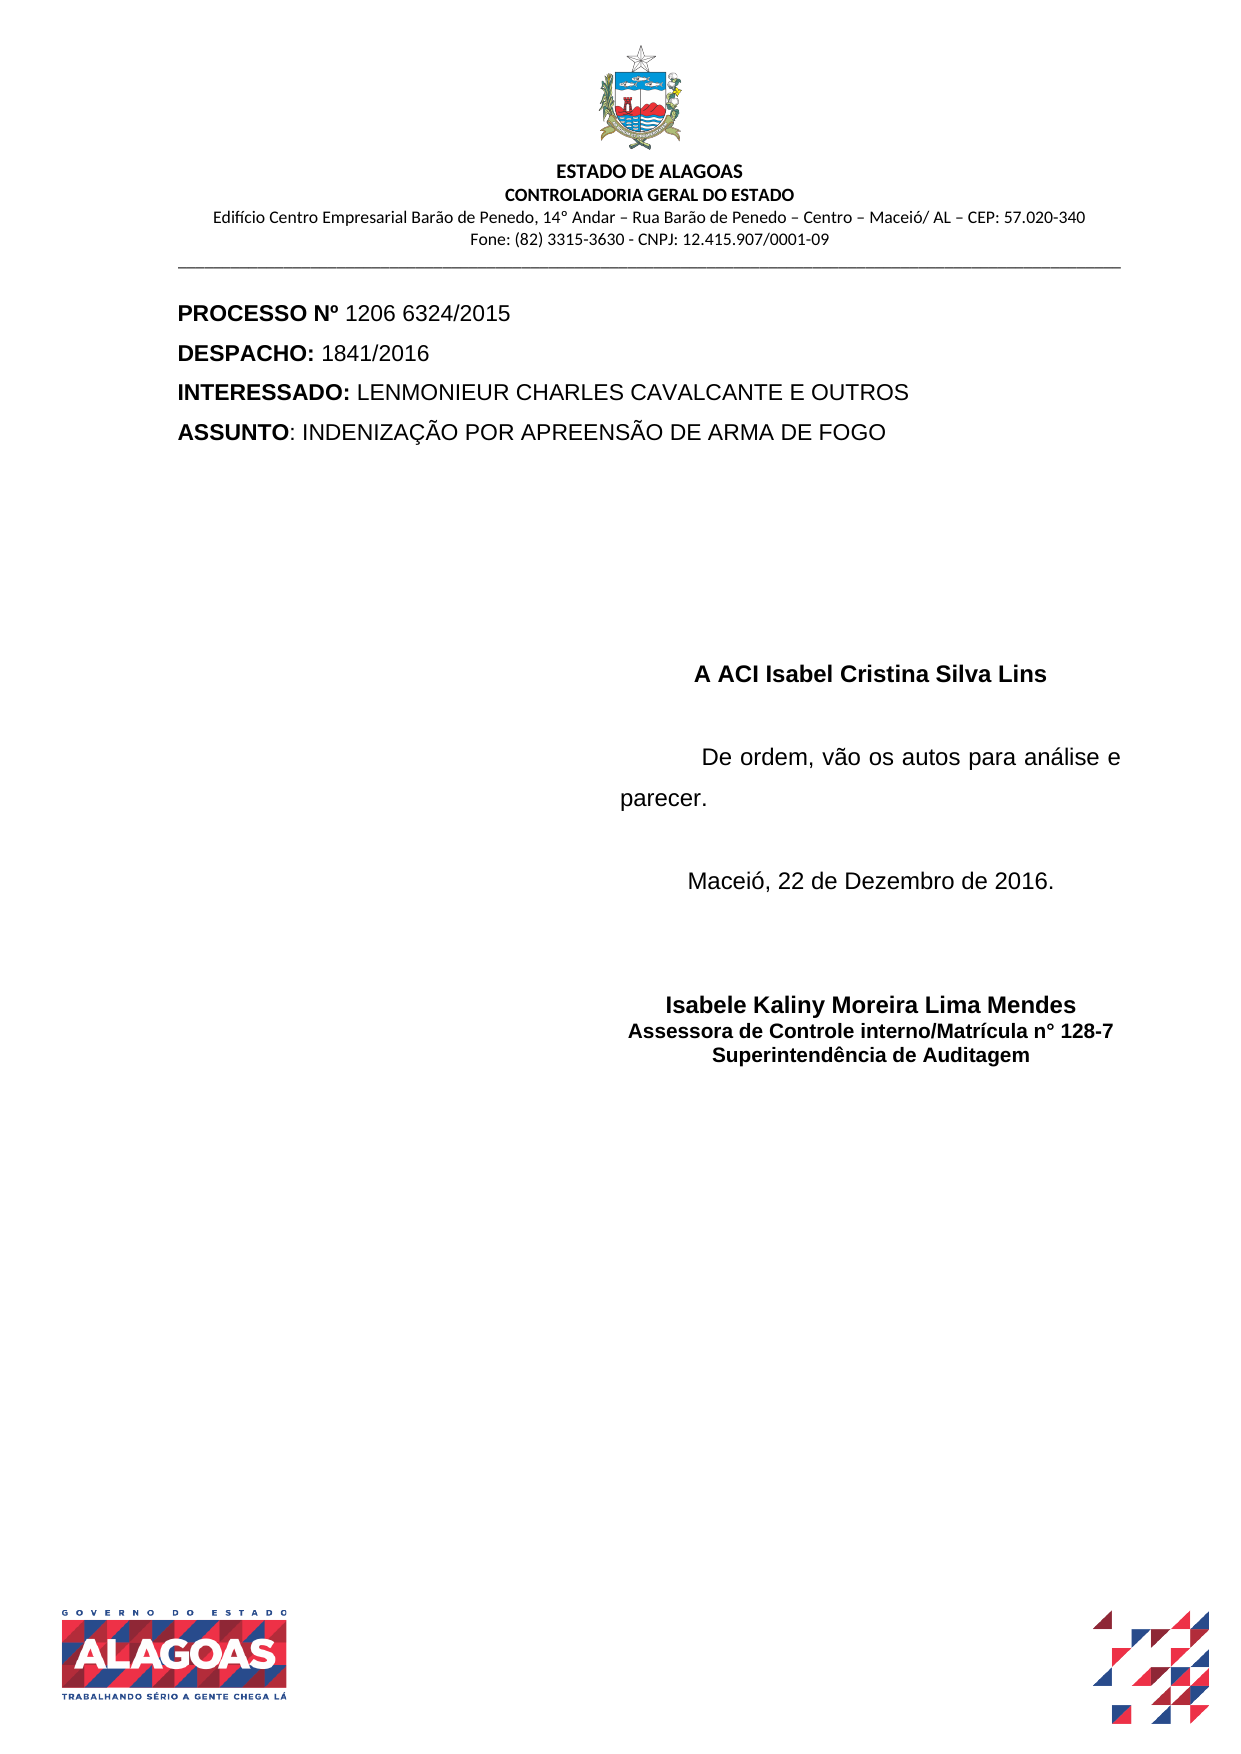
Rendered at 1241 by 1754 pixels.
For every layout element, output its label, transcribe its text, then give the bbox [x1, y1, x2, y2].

text Maceió, 22 de Dezembro de 2016. [620, 867, 1122, 894]
text PROCESSO Nº 1206 6324/2015 [177, 300, 1122, 327]
text Assessora de Controle interno/Matrícula n° 128-7 [620, 1018, 1122, 1042]
text ASSUNTO: INDENIZAÇÃO POR APREENSÃO DE ARMA DE FOGO [177, 419, 1122, 445]
picture [61, 1610, 287, 1700]
text A ACI Isabel Cristina Silva Lins [177, 660, 1122, 688]
text INTERESSADO: LENMONIEUR CHARLES CAVALCANTE E OUTROS [177, 379, 1122, 406]
text Superintendência de Auditagem [620, 1042, 1122, 1066]
picture [598, 45, 682, 150]
text De ordem, vão os autos para análise e parecer. [620, 743, 1122, 812]
text Isabele Kaliny Moreira Lima Mendes [620, 991, 1122, 1018]
text DESPACHO: 1841/2016 [177, 340, 1122, 366]
picture [1092, 1610, 1209, 1724]
